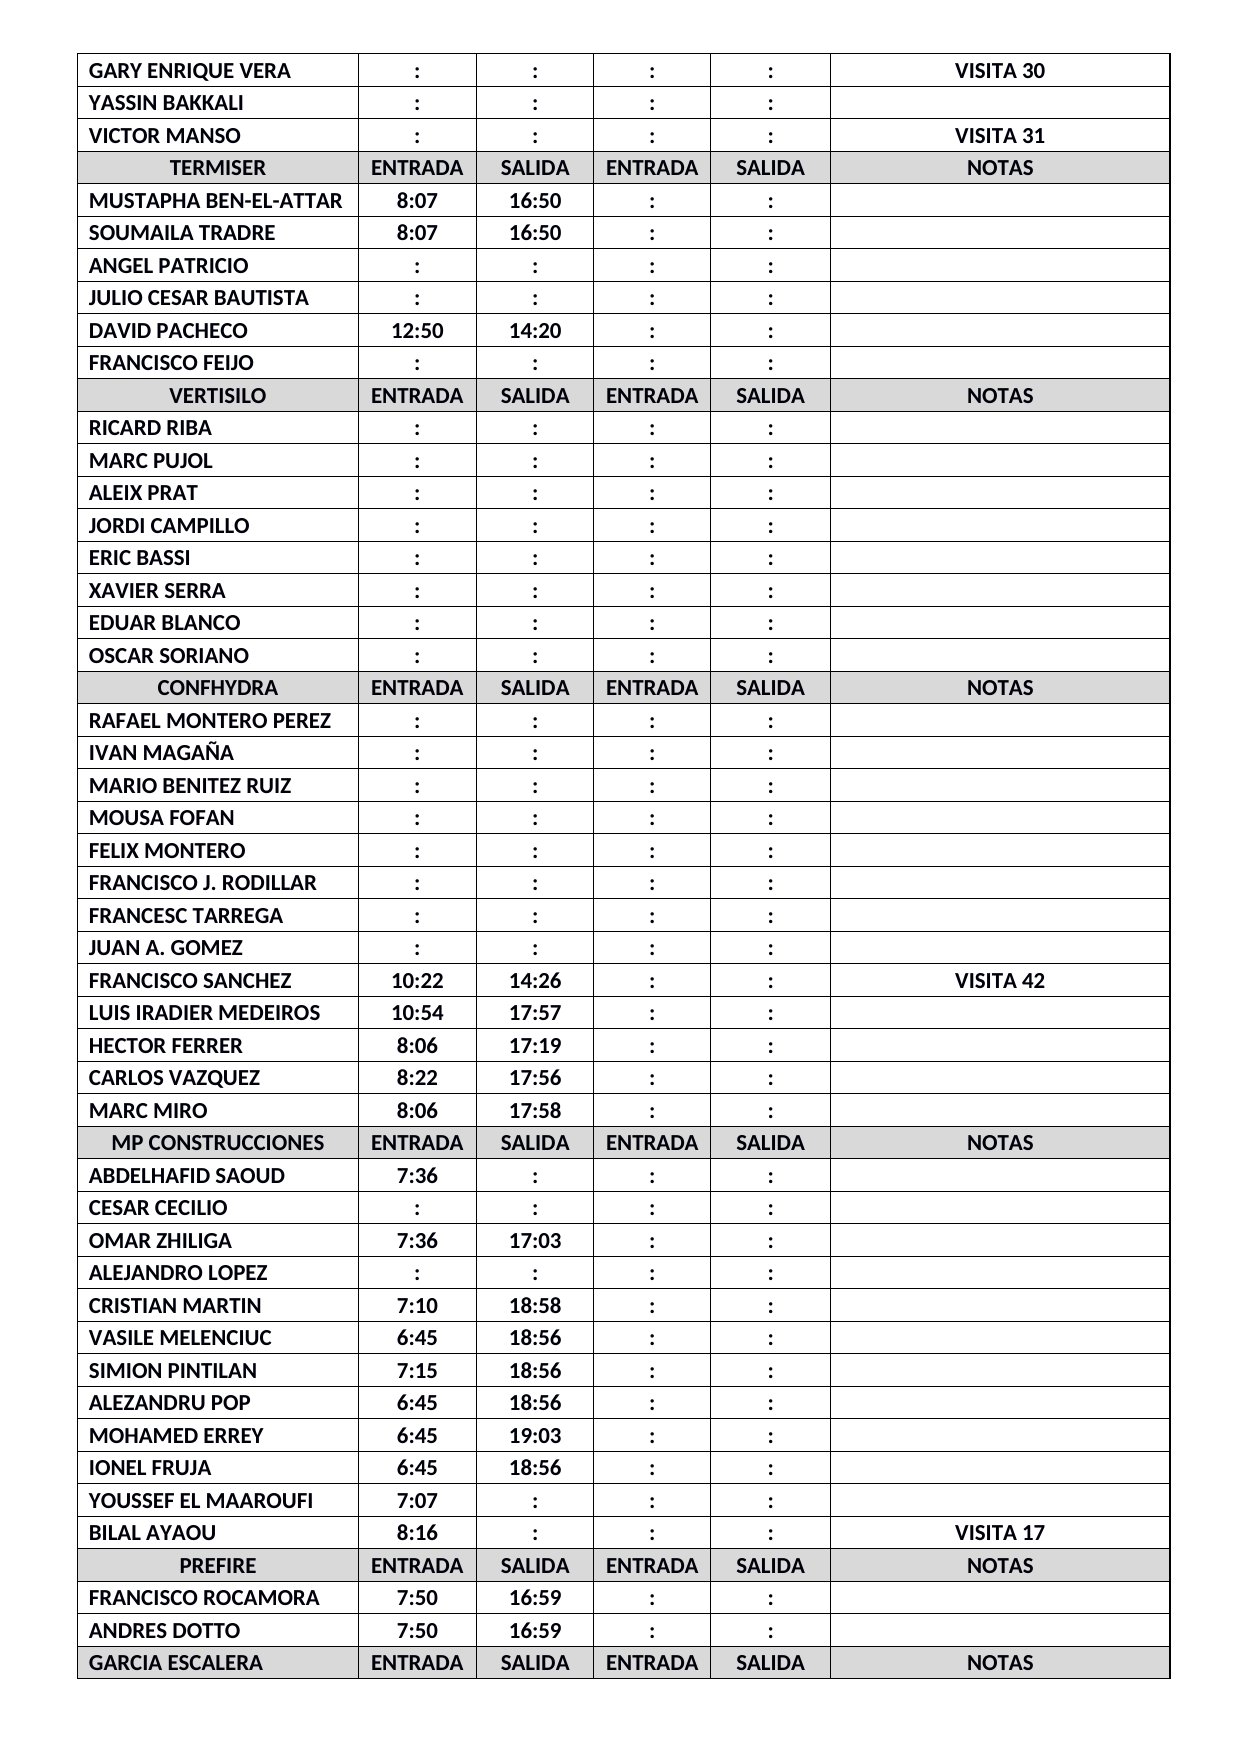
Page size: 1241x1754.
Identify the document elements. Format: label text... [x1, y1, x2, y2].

table_cell : [359, 867, 476, 898]
table_cell : [477, 542, 593, 573]
table_cell : [594, 834, 710, 866]
table_cell MARC PUJOL [78, 444, 358, 476]
table_cell : [711, 412, 830, 443]
table_cell : [594, 574, 710, 606]
table_cell : [594, 607, 710, 638]
table_cell : [711, 802, 830, 833]
table_cell : [711, 1517, 830, 1548]
table_cell : [477, 704, 593, 736]
table_cell SIMION PINTILAN [78, 1354, 358, 1386]
table_cell FRANCISCO FEIJO [78, 347, 358, 378]
table_cell : [711, 477, 830, 508]
table_cell ENTRADA [359, 1127, 476, 1158]
table_cell : [711, 282, 830, 313]
table_cell [831, 184, 1169, 216]
table_cell VASILE MELENCIUC [78, 1322, 358, 1353]
table_cell : [594, 1322, 710, 1353]
table_cell EDUAR BLANCO [78, 607, 358, 638]
table_cell : [594, 639, 710, 671]
table_cell : [711, 1094, 830, 1126]
table_cell [831, 444, 1169, 476]
table_cell : [594, 1224, 710, 1256]
table_cell 8:07 [359, 184, 476, 216]
table_cell : [359, 899, 476, 931]
table_cell : [477, 1192, 593, 1223]
table_cell MOUSA FOFAN [78, 802, 358, 833]
table_cell : [711, 1159, 830, 1191]
table_cell : [711, 509, 830, 541]
table_cell : [359, 87, 476, 118]
table_cell : [359, 54, 476, 86]
table_cell 19:03 [477, 1419, 593, 1451]
table_cell [831, 574, 1169, 606]
table_cell : [594, 1159, 710, 1191]
table_cell ENTRADA [594, 672, 710, 703]
table_cell SALIDA [477, 672, 593, 703]
table_cell JUAN A. GOMEZ [78, 932, 358, 963]
table_cell : [711, 1062, 830, 1093]
table_cell NOTAS [831, 672, 1169, 703]
table_cell : [711, 737, 830, 768]
table_cell : [359, 574, 476, 606]
table_cell MUSTAPHA BEN-EL-ATTAR [78, 184, 358, 216]
table_cell PREFIRE [78, 1549, 358, 1581]
table_cell RICARD RIBA [78, 412, 358, 443]
table_cell 8:16 [359, 1517, 476, 1548]
table_cell : [359, 834, 476, 866]
table_cell : [711, 249, 830, 281]
table_cell 8:22 [359, 1062, 476, 1093]
table_cell 6:45 [359, 1419, 476, 1451]
table_cell [831, 249, 1169, 281]
table_cell : [477, 347, 593, 378]
table_cell 6:45 [359, 1452, 476, 1483]
table_cell 16:50 [477, 217, 593, 248]
table_cell MARC MIRO [78, 1094, 358, 1126]
table_cell : [359, 412, 476, 443]
table_cell : [711, 1322, 830, 1353]
table_cell ENTRADA [594, 1647, 710, 1678]
table_cell ALEIX PRAT [78, 477, 358, 508]
table_cell : [594, 704, 710, 736]
table_cell : [711, 1387, 830, 1418]
table_cell : [359, 802, 476, 833]
table_cell : [359, 542, 476, 573]
table_cell MOHAMED ERREY [78, 1419, 358, 1451]
table_cell ENTRADA [359, 672, 476, 703]
table_cell : [359, 737, 476, 768]
table_cell : [359, 249, 476, 281]
table_cell 16:59 [477, 1582, 593, 1613]
table_cell MP CONSTRUCCIONES [78, 1127, 358, 1158]
table_cell 12:50 [359, 314, 476, 346]
table_cell : [594, 54, 710, 86]
table_cell : [594, 509, 710, 541]
table_cell : [477, 1517, 593, 1548]
table_cell 18:58 [477, 1289, 593, 1321]
table_cell : [711, 217, 830, 248]
table_cell : [711, 314, 830, 346]
table_cell [831, 542, 1169, 573]
table_cell ERIC BASSI [78, 542, 358, 573]
table_cell : [477, 737, 593, 768]
table_cell [831, 867, 1169, 898]
table_cell [831, 704, 1169, 736]
table_cell 8:07 [359, 217, 476, 248]
table_cell 18:56 [477, 1452, 593, 1483]
table_cell : [711, 867, 830, 898]
table_cell [831, 217, 1169, 248]
table_cell NOTAS [831, 379, 1169, 411]
table_cell [831, 932, 1169, 963]
table_cell 7:15 [359, 1354, 476, 1386]
table_cell [831, 87, 1169, 118]
table_cell : [477, 802, 593, 833]
table_cell : [359, 607, 476, 638]
table_cell : [477, 412, 593, 443]
table_cell : [594, 802, 710, 833]
table_cell ABDELHAFID SAOUD [78, 1159, 358, 1191]
table_cell : [711, 834, 830, 866]
table_cell : [477, 574, 593, 606]
table_cell CRISTIAN MARTIN [78, 1289, 358, 1321]
table_cell LUIS IRADIER MEDEIROS [78, 997, 358, 1028]
table_cell [831, 412, 1169, 443]
table_cell : [594, 477, 710, 508]
table_cell : [359, 509, 476, 541]
table_cell MARIO BENITEZ RUIZ [78, 769, 358, 801]
table_cell : [594, 542, 710, 573]
table_cell XAVIER SERRA [78, 574, 358, 606]
table_cell [831, 509, 1169, 541]
table_cell : [711, 639, 830, 671]
table_cell ENTRADA [359, 1647, 476, 1678]
table_cell GARY ENRIQUE VERA [78, 54, 358, 86]
table_cell VISITA 31 [831, 119, 1169, 151]
table_cell [831, 1224, 1169, 1256]
table_cell HECTOR FERRER [78, 1029, 358, 1061]
table_cell : [477, 444, 593, 476]
table_cell : [594, 997, 710, 1028]
table_cell : [359, 477, 476, 508]
table_cell 17:58 [477, 1094, 593, 1126]
table_cell : [359, 119, 476, 151]
table_cell 16:50 [477, 184, 593, 216]
table_cell : [594, 184, 710, 216]
table_cell YASSIN BAKKALI [78, 87, 358, 118]
table_cell VICTOR MANSO [78, 119, 358, 151]
table_cell VISITA 42 [831, 964, 1169, 996]
table_cell [831, 1257, 1169, 1288]
table_cell : [594, 1452, 710, 1483]
table_cell FRANCESC TARREGA [78, 899, 358, 931]
table_cell : [711, 1257, 830, 1288]
table_cell ENTRADA [594, 152, 710, 183]
table_cell VISITA 17 [831, 1517, 1169, 1548]
table_cell 7:10 [359, 1289, 476, 1321]
table_cell : [594, 87, 710, 118]
table_cell : [594, 1517, 710, 1548]
table_cell : [711, 1452, 830, 1483]
table_cell : [711, 1419, 830, 1451]
table_cell GARCIA ESCALERA [78, 1647, 358, 1678]
table_cell : [711, 347, 830, 378]
table_cell : [594, 1257, 710, 1288]
table_cell : [594, 119, 710, 151]
table_cell [831, 899, 1169, 931]
table_cell 7:07 [359, 1484, 476, 1516]
table_cell CONFHYDRA [78, 672, 358, 703]
table_cell [831, 1289, 1169, 1321]
table_cell ENTRADA [594, 1127, 710, 1158]
table_cell 18:56 [477, 1322, 593, 1353]
table_cell : [594, 1289, 710, 1321]
table_cell : [359, 704, 476, 736]
table_cell : [594, 769, 710, 801]
table_cell DAVID PACHECO [78, 314, 358, 346]
table_cell : [711, 899, 830, 931]
table_cell [831, 1094, 1169, 1126]
table_cell ENTRADA [359, 152, 476, 183]
table_cell : [711, 444, 830, 476]
table_cell [831, 737, 1169, 768]
table_cell : [711, 542, 830, 573]
table_cell 8:06 [359, 1094, 476, 1126]
table_cell [831, 769, 1169, 801]
table_cell : [711, 54, 830, 86]
table_cell : [477, 509, 593, 541]
table_cell IONEL FRUJA [78, 1452, 358, 1483]
table_cell : [477, 54, 593, 86]
table_cell : [711, 607, 830, 638]
table_cell : [594, 1094, 710, 1126]
table_cell : [594, 867, 710, 898]
table_cell 18:56 [477, 1354, 593, 1386]
table_cell 17:03 [477, 1224, 593, 1256]
table_cell : [711, 997, 830, 1028]
table_cell : [594, 1614, 710, 1646]
table_cell [831, 314, 1169, 346]
table_cell ENTRADA [594, 379, 710, 411]
table_cell : [359, 347, 476, 378]
table_cell : [477, 932, 593, 963]
table_cell [831, 1322, 1169, 1353]
table_cell : [594, 1387, 710, 1418]
table_cell : [359, 444, 476, 476]
table_cell IVAN MAGAÑA [78, 737, 358, 768]
table_cell : [711, 184, 830, 216]
table_cell [831, 607, 1169, 638]
table_cell : [711, 1289, 830, 1321]
table_cell : [359, 1192, 476, 1223]
table_cell : [594, 1419, 710, 1451]
table_cell : [477, 282, 593, 313]
table_cell [831, 1614, 1169, 1646]
table_cell JORDI CAMPILLO [78, 509, 358, 541]
table_cell 10:22 [359, 964, 476, 996]
table_cell 7:36 [359, 1159, 476, 1191]
table_cell [831, 477, 1169, 508]
table_cell SALIDA [477, 152, 593, 183]
table_cell : [477, 867, 593, 898]
table_cell : [477, 1484, 593, 1516]
table_cell : [477, 834, 593, 866]
table_cell [831, 1387, 1169, 1418]
table_cell TERMISER [78, 152, 358, 183]
table_cell : [359, 769, 476, 801]
table_cell : [594, 1582, 710, 1613]
table_cell : [711, 1582, 830, 1613]
table_cell : [711, 574, 830, 606]
table_cell [831, 1452, 1169, 1483]
table_cell [831, 1582, 1169, 1613]
table_cell 16:59 [477, 1614, 593, 1646]
table_cell ANDRES DOTTO [78, 1614, 358, 1646]
table_cell : [711, 1029, 830, 1061]
table_cell 8:06 [359, 1029, 476, 1061]
table_cell FRANCISCO ROCAMORA [78, 1582, 358, 1613]
table_cell [831, 1419, 1169, 1451]
table_cell : [594, 737, 710, 768]
table_cell : [594, 217, 710, 248]
table_cell [831, 1354, 1169, 1386]
table_cell ENTRADA [359, 379, 476, 411]
table_cell CESAR CECILIO [78, 1192, 358, 1223]
table_cell SOUMAILA TRADRE [78, 217, 358, 248]
table_cell YOUSSEF EL MAAROUFI [78, 1484, 358, 1516]
table_cell [831, 1159, 1169, 1191]
table_cell BILAL AYAOU [78, 1517, 358, 1548]
table_cell : [594, 899, 710, 931]
table_cell 17:19 [477, 1029, 593, 1061]
table_cell FRANCISCO J. RODILLAR [78, 867, 358, 898]
table_cell : [359, 1257, 476, 1288]
table_cell ALEJANDRO LOPEZ [78, 1257, 358, 1288]
table_cell [831, 834, 1169, 866]
table_cell JULIO CESAR BAUTISTA [78, 282, 358, 313]
table_cell : [477, 639, 593, 671]
table_cell 14:20 [477, 314, 593, 346]
table_cell 17:56 [477, 1062, 593, 1093]
table_cell RAFAEL MONTERO PEREZ [78, 704, 358, 736]
table_cell : [594, 1062, 710, 1093]
table_cell NOTAS [831, 1647, 1169, 1678]
table_cell CARLOS VAZQUEZ [78, 1062, 358, 1093]
table_cell SALIDA [477, 379, 593, 411]
table_cell : [711, 87, 830, 118]
table_cell : [594, 1354, 710, 1386]
table_cell : [711, 704, 830, 736]
table_cell [831, 1062, 1169, 1093]
table_cell OMAR ZHILIGA [78, 1224, 358, 1256]
table_cell : [477, 1257, 593, 1288]
table_cell : [477, 119, 593, 151]
table_cell ANGEL PATRICIO [78, 249, 358, 281]
table_cell 6:45 [359, 1322, 476, 1353]
table_cell [831, 639, 1169, 671]
table_cell : [711, 932, 830, 963]
table_cell : [477, 477, 593, 508]
table_cell : [594, 282, 710, 313]
table_cell SALIDA [477, 1549, 593, 1581]
table_cell [831, 997, 1169, 1028]
table_cell : [711, 1224, 830, 1256]
table_cell 18:56 [477, 1387, 593, 1418]
table_cell : [711, 769, 830, 801]
table_cell 17:57 [477, 997, 593, 1028]
table_cell NOTAS [831, 1549, 1169, 1581]
table_cell : [359, 282, 476, 313]
table_cell : [594, 1192, 710, 1223]
table_cell SALIDA [711, 1127, 830, 1158]
table_cell : [711, 1354, 830, 1386]
table_cell : [477, 899, 593, 931]
table_cell VERTISILO [78, 379, 358, 411]
table_cell 7:36 [359, 1224, 476, 1256]
table_cell : [477, 1159, 593, 1191]
table_cell 7:50 [359, 1614, 476, 1646]
table_cell SALIDA [711, 1549, 830, 1581]
table_cell : [359, 932, 476, 963]
table_cell [831, 802, 1169, 833]
table_cell : [594, 412, 710, 443]
table_cell [831, 1484, 1169, 1516]
table_cell VISITA 30 [831, 54, 1169, 86]
table_cell : [711, 964, 830, 996]
table_cell SALIDA [711, 152, 830, 183]
table_cell : [594, 1029, 710, 1061]
table_cell : [594, 249, 710, 281]
table_cell : [711, 1614, 830, 1646]
table_cell [831, 1029, 1169, 1061]
table_cell OSCAR SORIANO [78, 639, 358, 671]
table_cell SALIDA [711, 1647, 830, 1678]
table_cell : [477, 249, 593, 281]
table_cell SALIDA [477, 1127, 593, 1158]
table_cell [831, 1192, 1169, 1223]
table_cell : [477, 769, 593, 801]
table_cell SALIDA [711, 379, 830, 411]
table_cell : [359, 639, 476, 671]
table_cell ENTRADA [594, 1549, 710, 1581]
table_cell : [477, 87, 593, 118]
table_cell 7:50 [359, 1582, 476, 1613]
table_cell SALIDA [477, 1647, 593, 1678]
table_cell SALIDA [711, 672, 830, 703]
table_cell : [711, 1192, 830, 1223]
table_cell : [594, 932, 710, 963]
table_cell FRANCISCO SANCHEZ [78, 964, 358, 996]
table_cell NOTAS [831, 152, 1169, 183]
table_cell [831, 282, 1169, 313]
table_cell ALEZANDRU POP [78, 1387, 358, 1418]
table_cell 6:45 [359, 1387, 476, 1418]
table_cell ENTRADA [359, 1549, 476, 1581]
table_cell : [594, 314, 710, 346]
table_cell : [594, 964, 710, 996]
table_cell : [477, 607, 593, 638]
table_cell FELIX MONTERO [78, 834, 358, 866]
table_cell : [594, 444, 710, 476]
table_cell : [711, 1484, 830, 1516]
table_cell 14:26 [477, 964, 593, 996]
table_cell : [594, 347, 710, 378]
table_cell [831, 347, 1169, 378]
table_cell 10:54 [359, 997, 476, 1028]
table_cell : [711, 119, 830, 151]
table_cell : [594, 1484, 710, 1516]
table_cell NOTAS [831, 1127, 1169, 1158]
